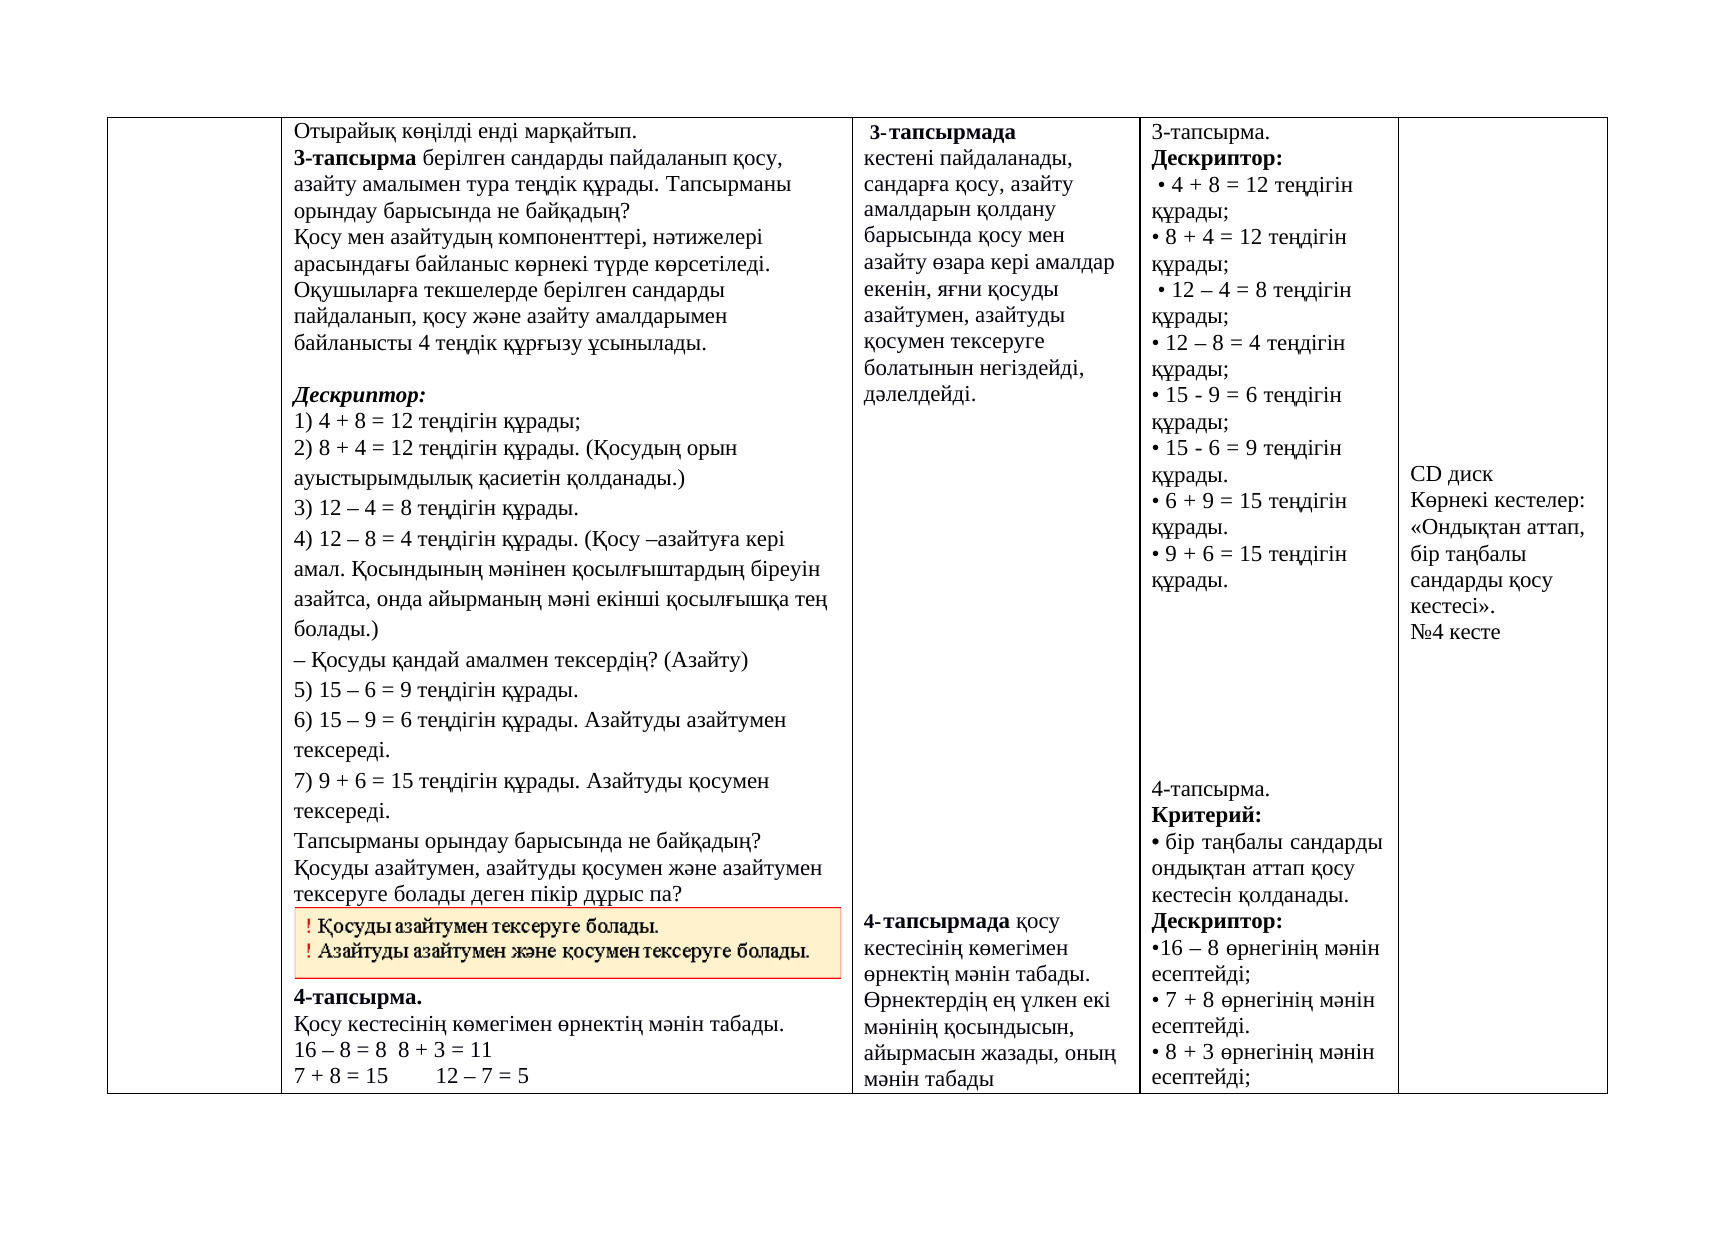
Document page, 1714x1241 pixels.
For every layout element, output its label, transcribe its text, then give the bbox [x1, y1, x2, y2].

table_header [108, 118, 281, 1093]
table_header 3-тапсырма. Дескриптор: 4 + 8 = 12 теңдігін құрады; 8 + 4 = 12 теңдігін құрады; 12 – 4 = 8 теңдігін құрады; 12 – 8 = 4 теңдігін құрады; 15 - 9 = 6 теңдігін құрады; 15 - 6 = 9 теңдігін құрады. 6 + 9 = 15 теңдігін құрады. 9 + 6 = 15 теңдігін құрады. 4-тапсырма. Критерий: бір таңбалы сандарды ондықтан аттап қосу кестесін қолданады. Дескриптор: 16 – 8 өрнегінің мәнін есептейді; 7 + 8 өрнегінің мәнін есептейді. 8 + 3 өрнегінің мәнін есептейді; [1141, 118, 1398, 1093]
picture [294, 907, 842, 979]
table_header CD диск Көрнекі кестелер: «Ондықтан аттап, бір таңбалы сандарды қосу кестесі». №4 кесте [1399, 118, 1607, 1093]
table_header тапсырмада кестені пайдаланады, сандарға қосу, азайту амалдарын қолдану барысында қосу мен азайту өзара кері амалдар екенін, яғни қосуды азайтумен, азайтуды қосумен тексеруге болатынын негіздейді, дәлелдейді. тапсырмада қосу кестесінің көмегімен өрнектің мәнін табады. Өрнектердің ең үлкен екі мәнінің қосындысын, айырмасын жазады, оның мәнін табады [853, 118, 1139, 1093]
table_header Отырайық көңілді енді марқайтып. 3-тапсырма берілген сандарды пайдаланып қосу, азайту амалымен тура теңдік құрады. Тапсырманы орындау барысында не байқадың? Қосу мен азайтудың компоненттері, нәтижелері арасындағы байланыс көрнекі түрде көрсетіледі. Оқушыларға текшелерде берілген сандарды пайдаланып, қосу және азайту амалдарымен байланысты 4 теңдік құрғызу ұсынылады. Дескриптор: 4 + 8 = 12 теңдігін құрады; 8 + 4 = 12 теңдігін құрады. (Қосудың орын ауыстырымдылық қасиетін қолданады.) 12 – 4 = 8 теңдігін құрады. 12 – 8 = 4 теңдігін құрады. (Қосу –азайтуға кері амал. Қосындының мәнінен қосылғыштардың біреуін азайтса, онда айырманың мәні екінші қосылғышқа тең болады.) – Қосуды қандай амалмен тексердің? (Азайту) 15 – 6 = 9 теңдігін құрады. 15 – 9 = 6 теңдігін құрады. Азайтуды азайтумен тексереді. 9 + 6 = 15 теңдігін құрады. Азайтуды қосумен тексереді. Тапсырманы орындау барысында не байқадың? Қосуды азайтумен, азайтуды қосумен және азайтумен тексеруге болады деген пікір дұрыс па? 4-тапсырма. Қосу кестесінің көмегімен өрнектің мәнін табады. 16 – 8 = 8 8 + 3 = 11 7 + 8 = 15 12 – 7 = 5 [282, 118, 852, 1093]
